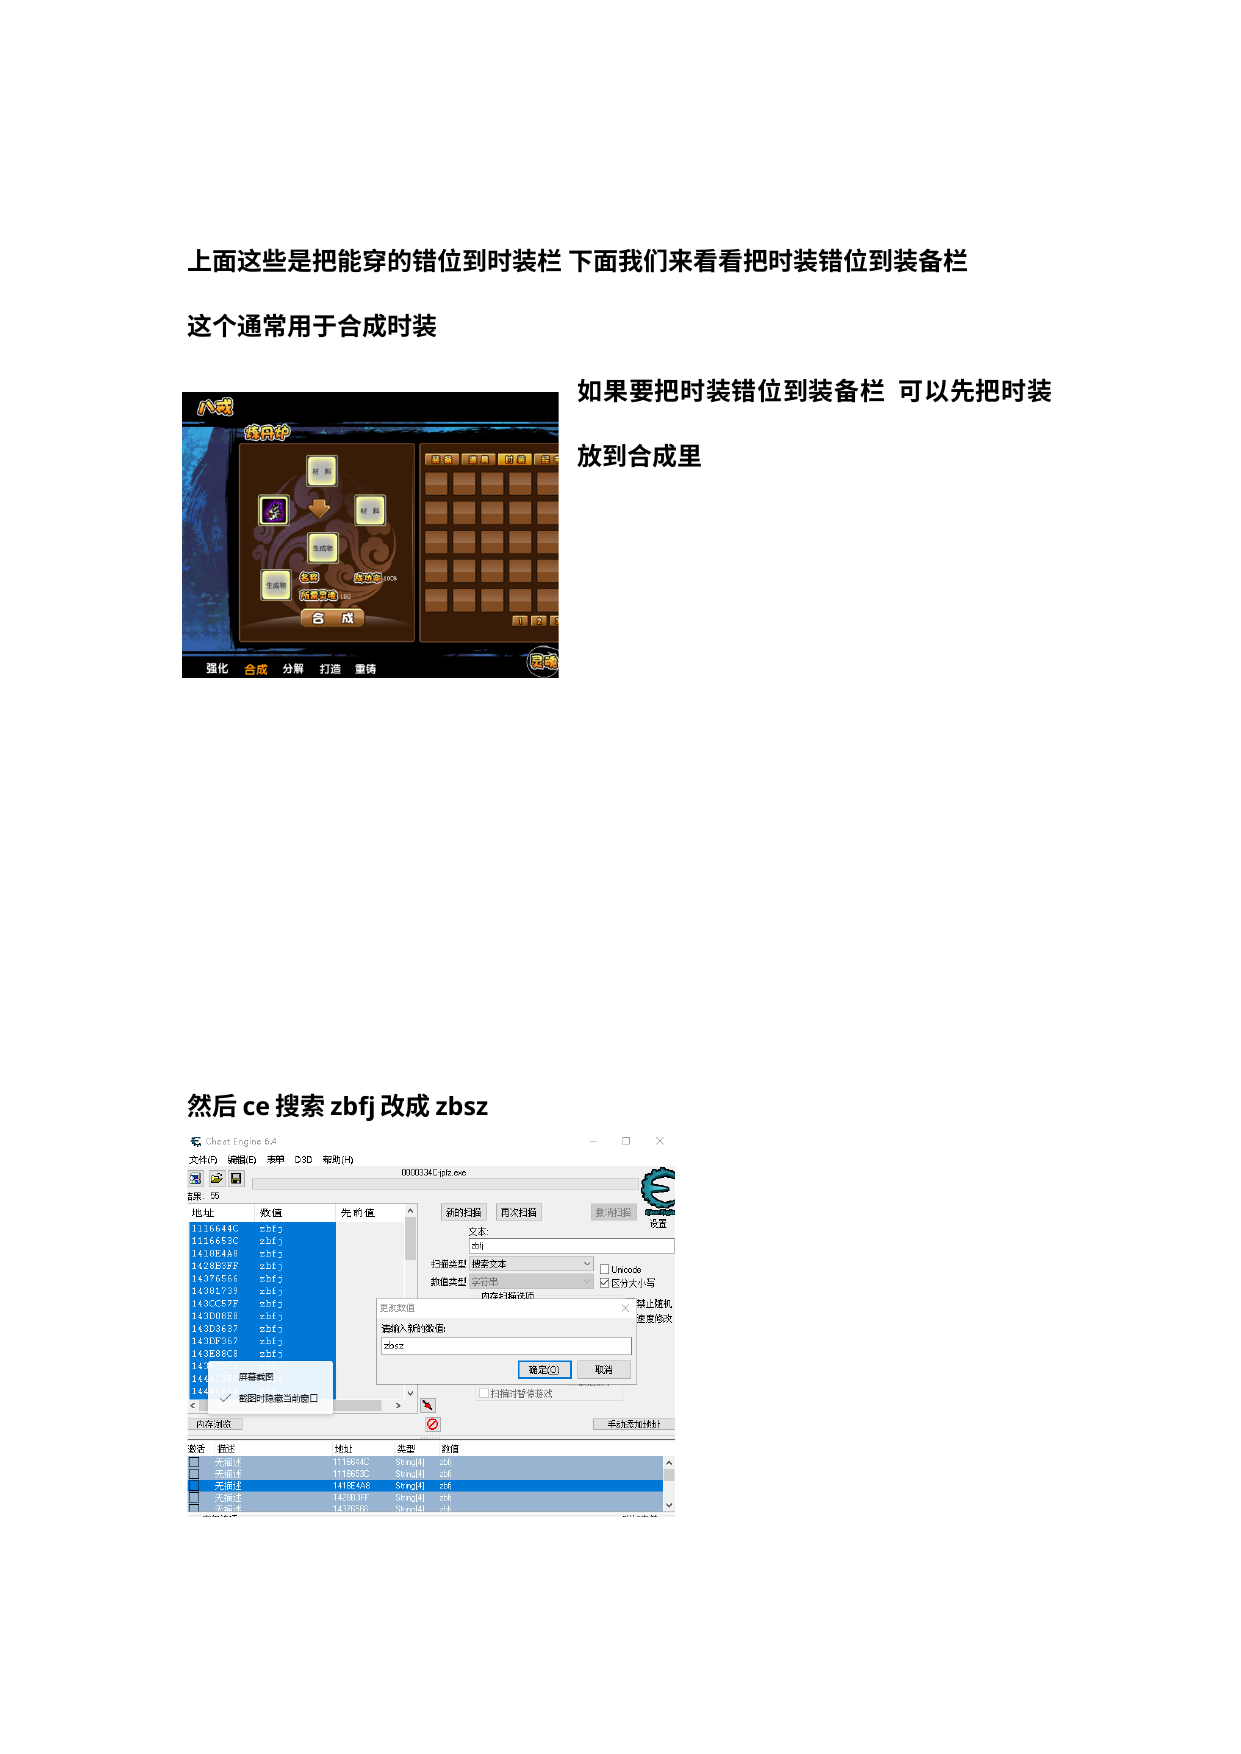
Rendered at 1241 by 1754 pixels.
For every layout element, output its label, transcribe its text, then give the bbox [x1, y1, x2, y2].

text 上面这些是把能穿的错位到时装栏 下面我们来看看把时装错位到装备栏 [187, 227, 1053, 292]
picture [182, 392, 559, 678]
text 然后ce搜索zbfj改成zbsz [187, 1072, 1053, 1137]
text 这个通常用于合成时装 [187, 292, 1053, 357]
picture [187, 1137, 675, 1517]
text 如果要把时装错位到装备栏 可以先把时装放到合成里 [187, 357, 1053, 487]
